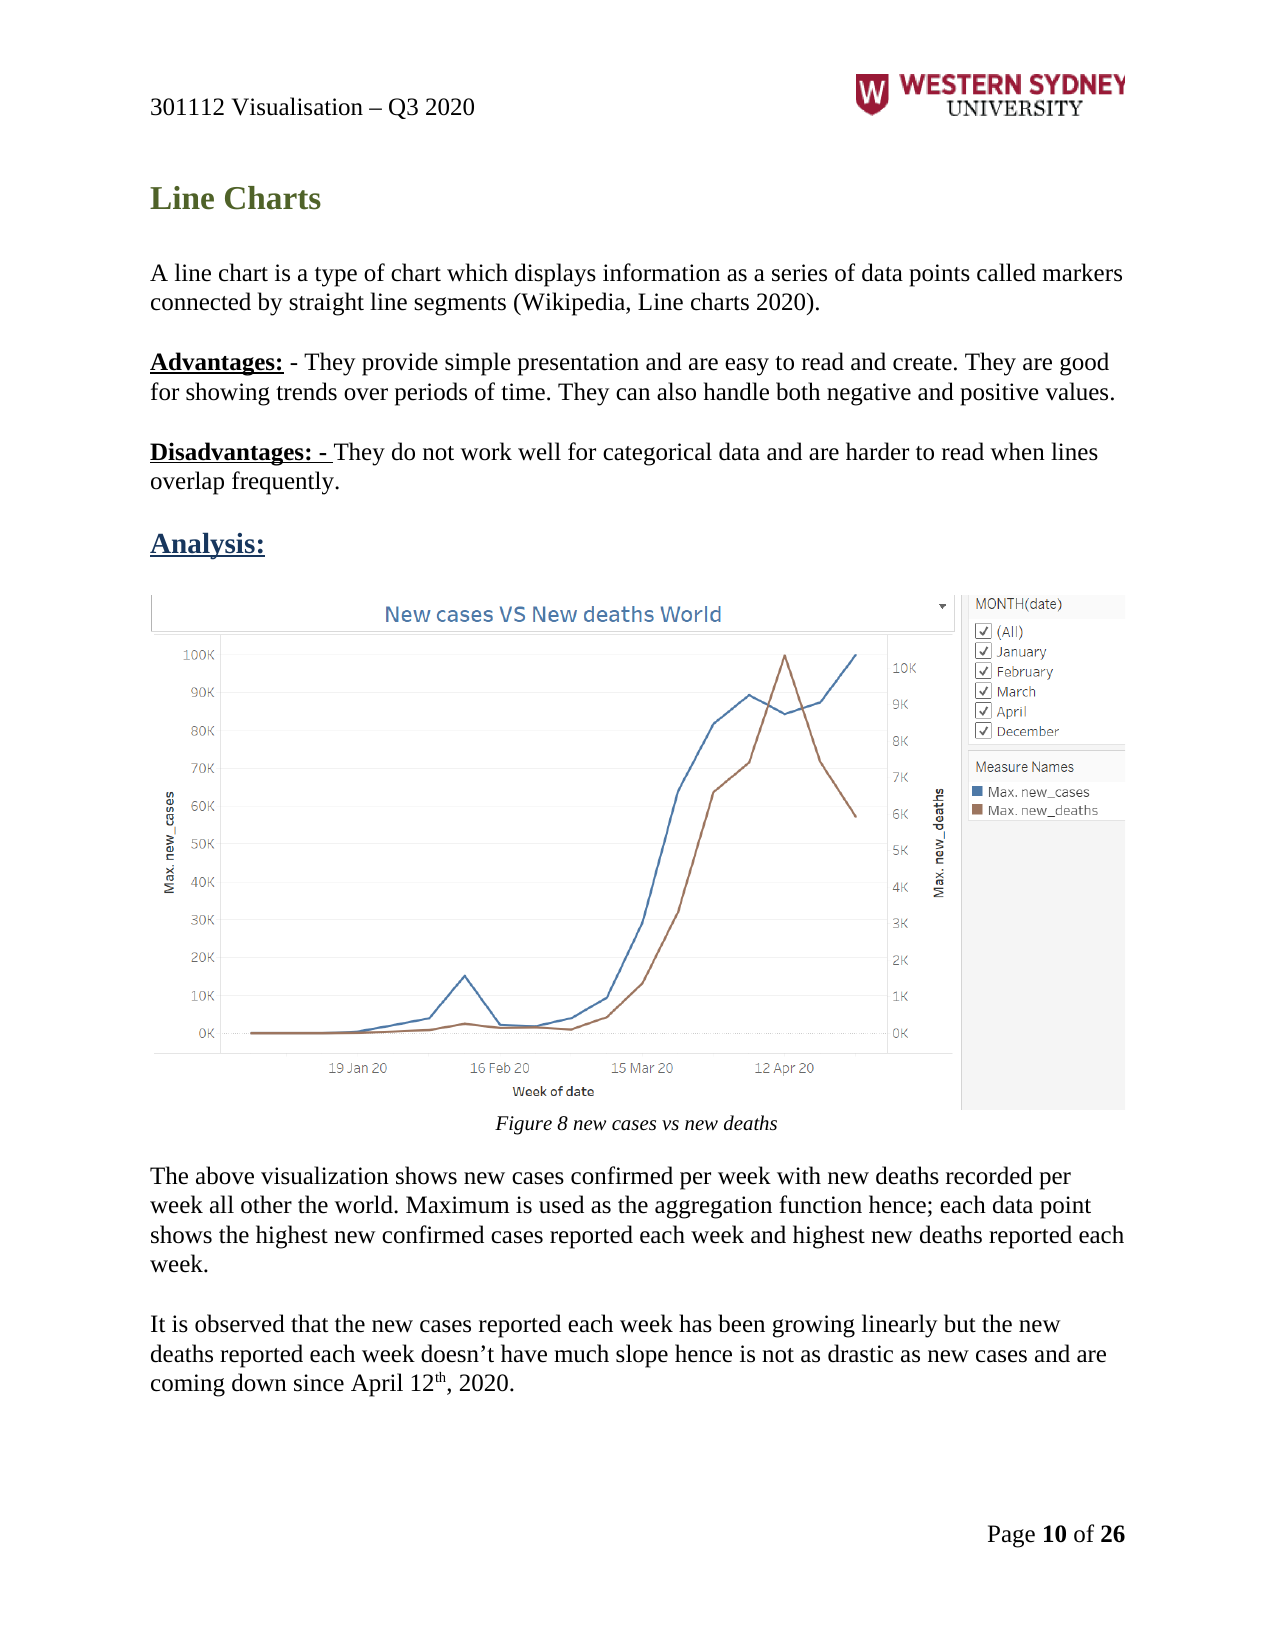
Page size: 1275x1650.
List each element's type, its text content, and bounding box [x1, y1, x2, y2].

text Figure 8 new cases vs new deaths [150, 1111, 1125, 1135]
text The above visualization shows new cases confirmed per week with new deaths recorded per week all other the world. Maximum is used as the aggregation function hence; each data point shows the highest new confirmed cases reported each week and highest new deaths reported each week. [150, 1161, 1125, 1278]
text It is observed that the new cases reported each week has been growing linearly but the new deaths reported each week doesn’t have much slope hence is not as drastic as new cases and are coming down since April 12th, 2020. [150, 1309, 1125, 1397]
text Analysis: [150, 526, 1125, 559]
picture [150, 595, 1125, 1110]
picture [855, 73, 1125, 116]
text A line chart is a type of chart which displays information as a series of data points called markers connected by straight line segments (Wikipedia, Line charts 2020). [150, 258, 1125, 316]
text Line Charts [150, 178, 1125, 217]
text Disadvantages: - They do not work well for categorical data and are harder to read when lines overlap frequently. [150, 437, 1125, 495]
text Advantages: - They provide simple presentation and are easy to read and create. They are good for showing trends over periods of time. They can also handle both negative and positive values. [150, 347, 1125, 406]
